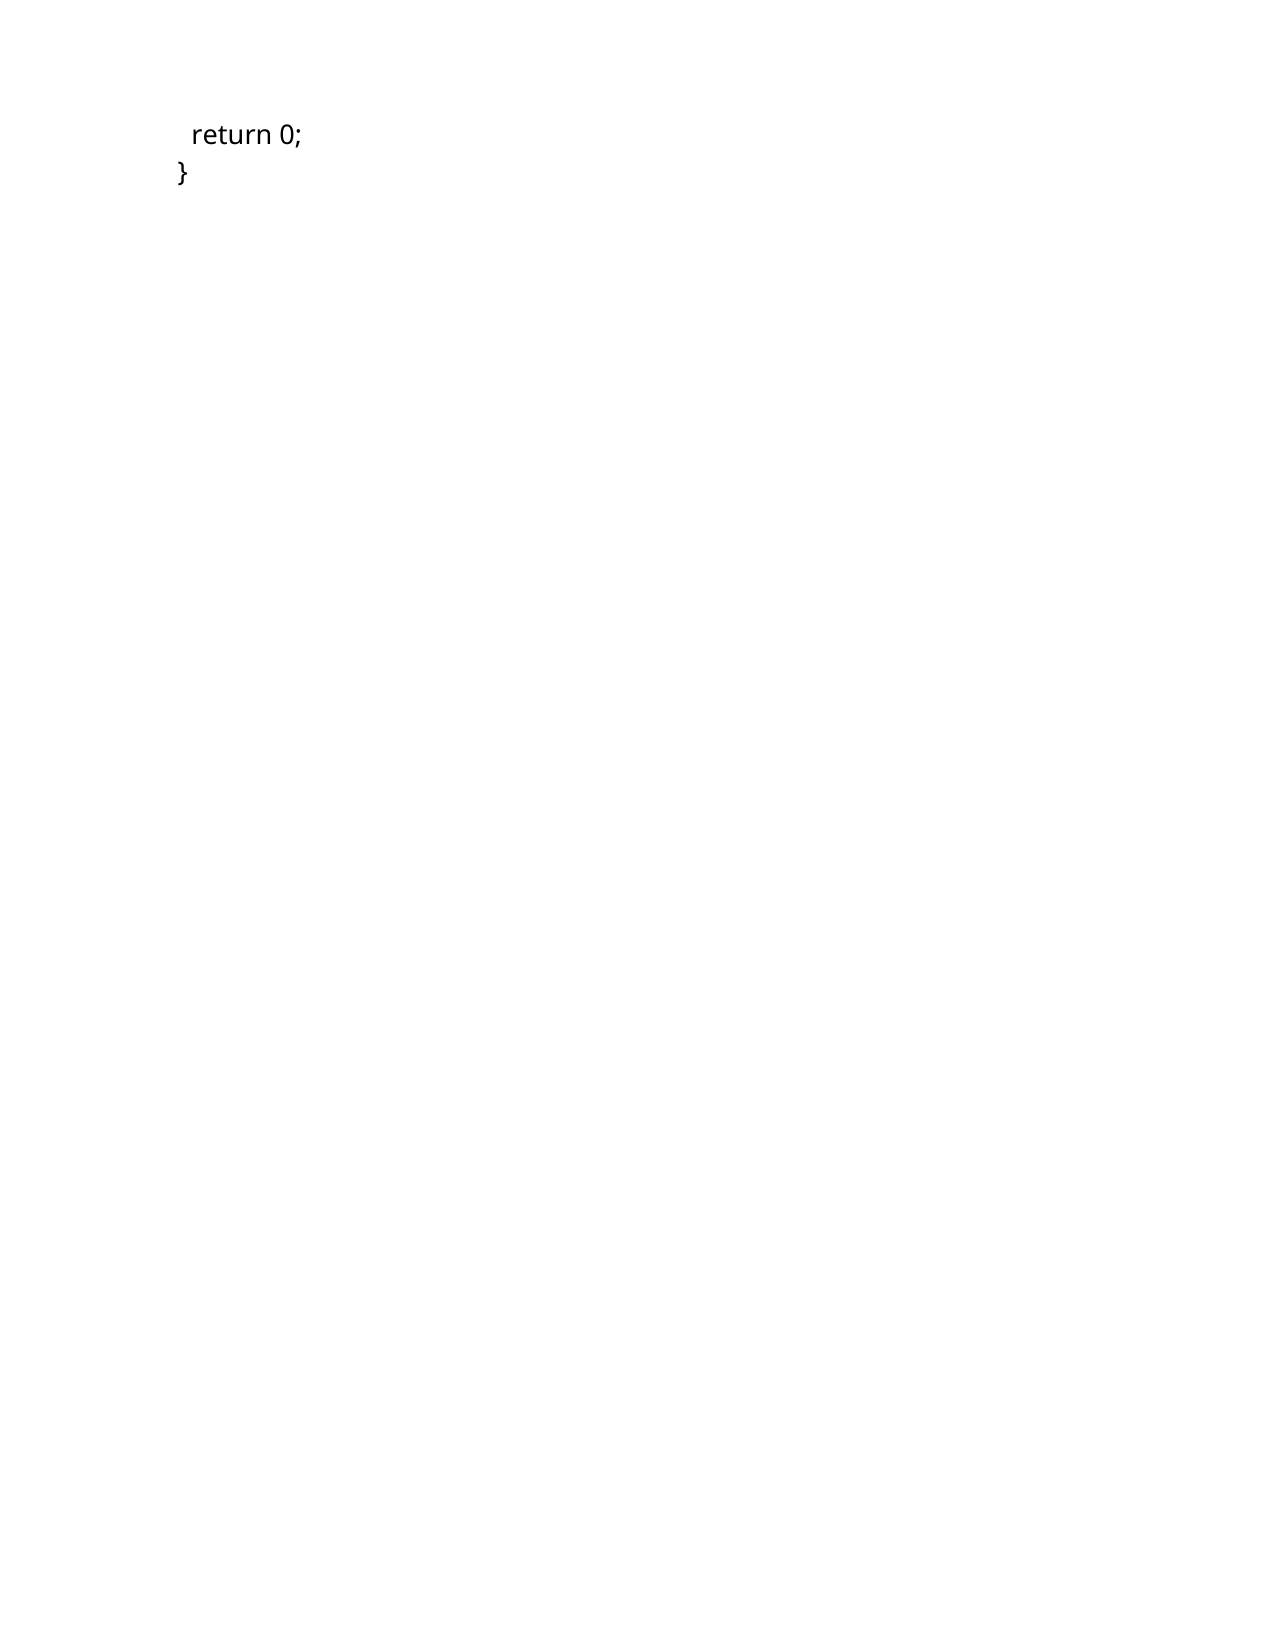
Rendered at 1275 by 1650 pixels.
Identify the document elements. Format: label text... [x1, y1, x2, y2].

text return 0; [177, 115, 1105, 152]
text } [177, 152, 1105, 189]
